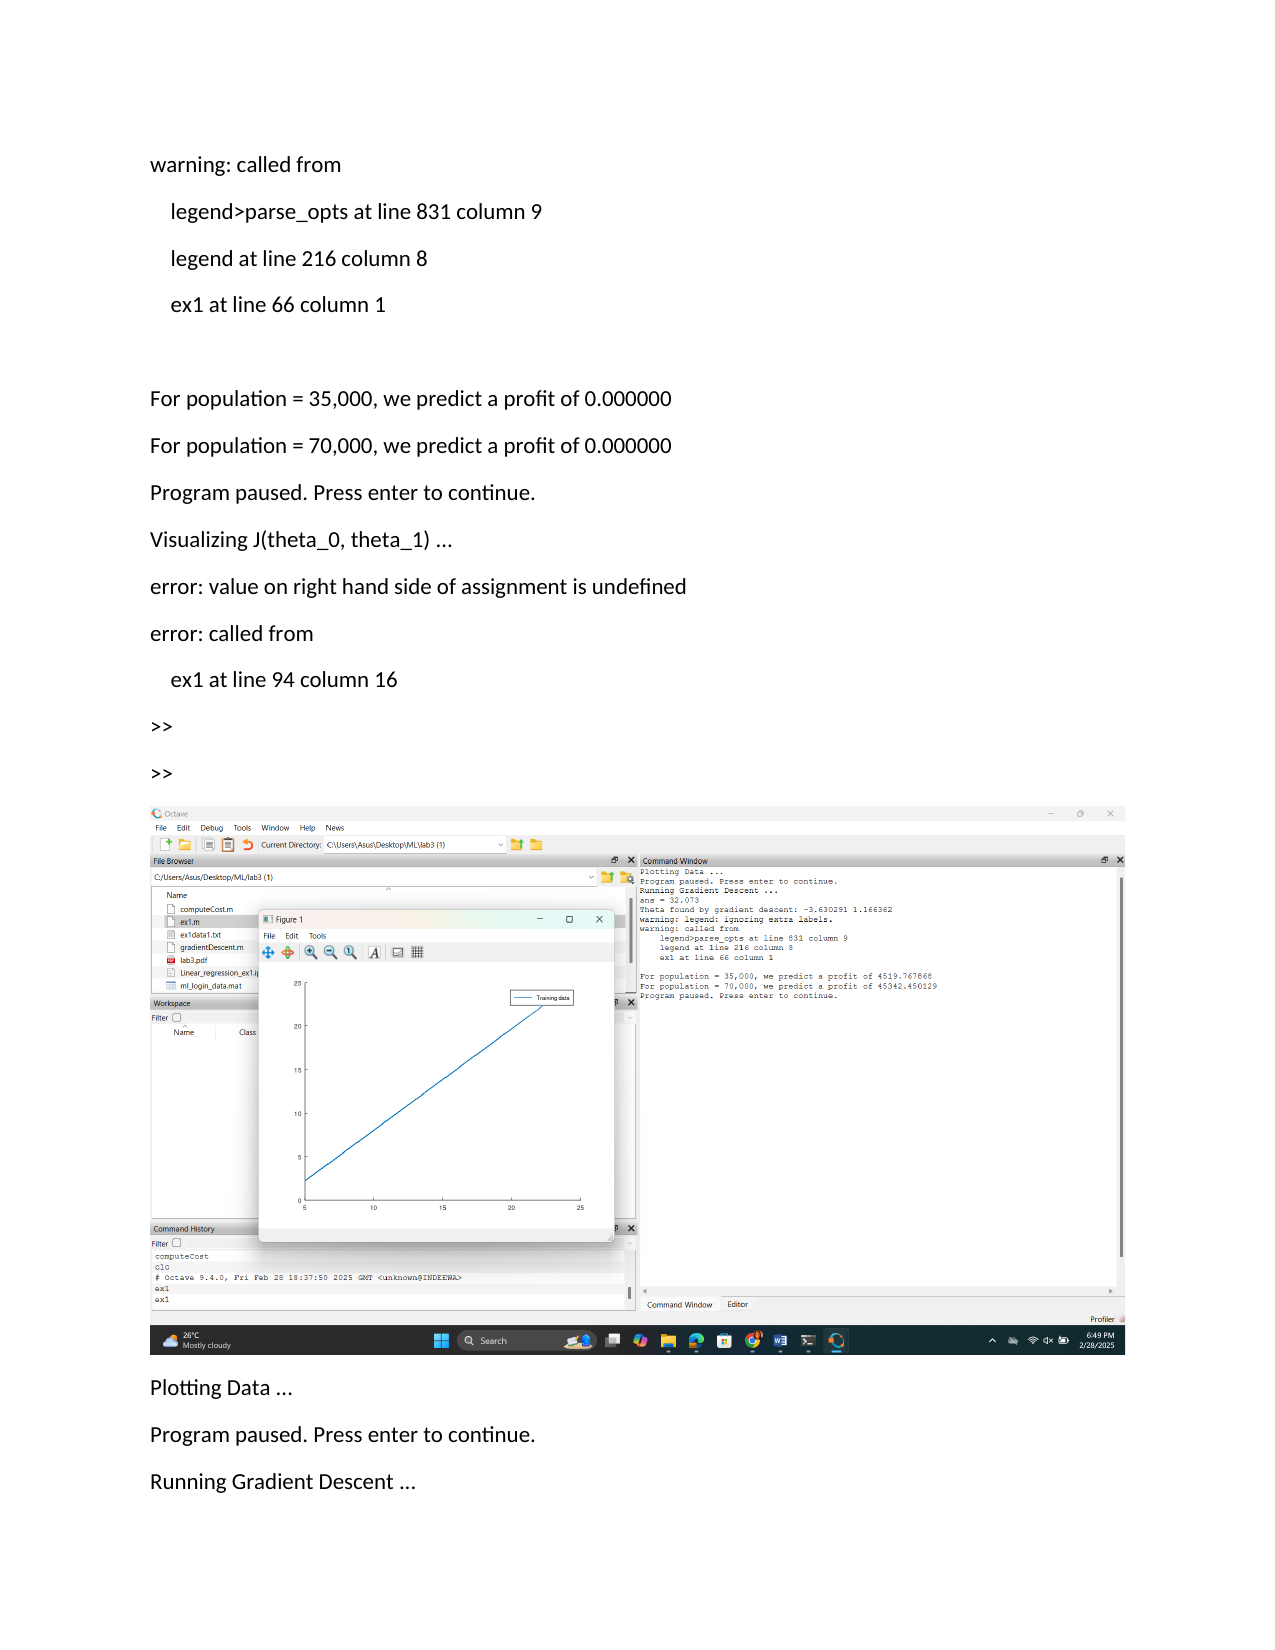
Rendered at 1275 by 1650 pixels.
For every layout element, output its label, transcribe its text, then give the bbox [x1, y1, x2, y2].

text ex1 at line 94 column 16 [150, 666, 1125, 694]
text >> [150, 712, 1125, 741]
text Plotting Data ... [150, 1373, 1125, 1401]
text For population = 35,000, we predict a profit of 0.000000 [150, 384, 1125, 412]
text error: value on right hand side of assignment is undefined [150, 572, 1125, 600]
text For population = 70,000, we predict a profit of 0.000000 [150, 431, 1125, 459]
text warning: called from [150, 150, 1125, 178]
picture [150, 806, 1125, 1355]
text Running Gradient Descent ... [150, 1467, 1125, 1495]
text Program paused. Press enter to continue. [150, 478, 1125, 506]
text ex1 at line 66 column 1 [150, 291, 1125, 319]
text Program paused. Press enter to continue. [150, 1420, 1125, 1448]
text legend at line 216 column 8 [150, 244, 1125, 272]
text error: called from [150, 619, 1125, 647]
text Visualizing J(theta_0, theta_1) ... [150, 525, 1125, 553]
text legend>parse_opts at line 831 column 9 [150, 197, 1125, 225]
text >> [150, 759, 1125, 787]
